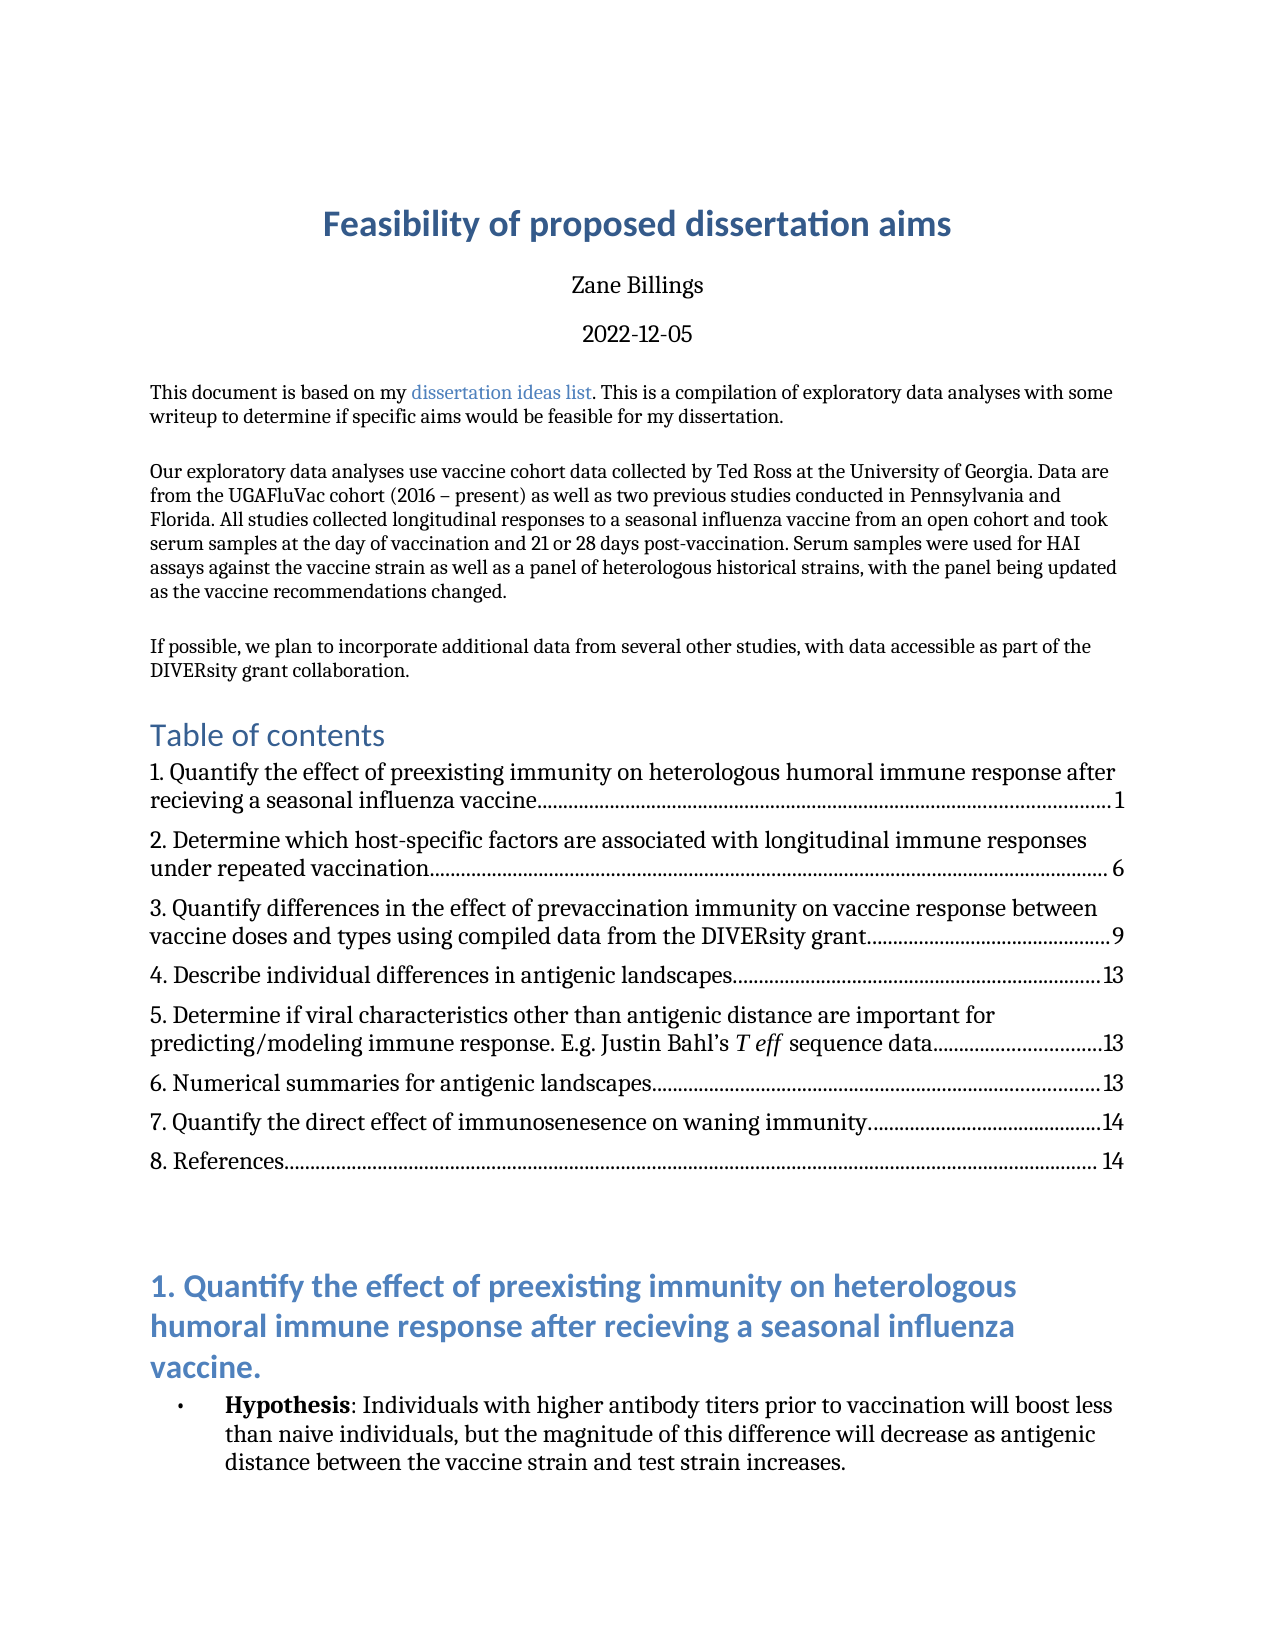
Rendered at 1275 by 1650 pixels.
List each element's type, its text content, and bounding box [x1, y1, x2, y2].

text 2022-12-05 [150, 320, 1125, 349]
title Feasibility of proposed dissertation aims [150, 200, 1125, 246]
subtitle 1. Quantify the effect of preexisting immunity on heterologous humoral immune response after recieving a seasonal influenza vaccine. [150, 1265, 1125, 1387]
text This document is based on my dissertation ideas list. This is a compilation of exploratory data analyses with some writeup to determine if specific aims would be feasible for my dissertation. [150, 380, 1125, 428]
list Hypothesis: Individuals with higher antibody titers prior to vaccination will boost less than naive individuals, but the magnitude of this difference will decrease as antigenic distance between the vaccine strain and test strain increases. [175, 1391, 1125, 1477]
text If possible, we plan to incorporate additional data from several other studies, with data accessible as part of the DIVERsity grant collaboration. [150, 634, 1125, 682]
text Zane Billings [150, 271, 1125, 299]
text Our exploratory data analyses use vaccine cohort data collected by Ted Ross at the University of Georgia. Data are from the UGAFluVac cohort (2016 – present) as well as two previous studies conducted in Pennsylvania and Florida. All studies collected longitudinal responses to a seasonal influenza vaccine from an open cohort and took serum samples at the day of vaccination and 21 or 28 days post-vaccination. Serum samples were used for HAI assays against the vaccine strain as well as a panel of heterologous historical strains, with the panel being updated as the vaccine recommendations changed. [150, 459, 1125, 603]
